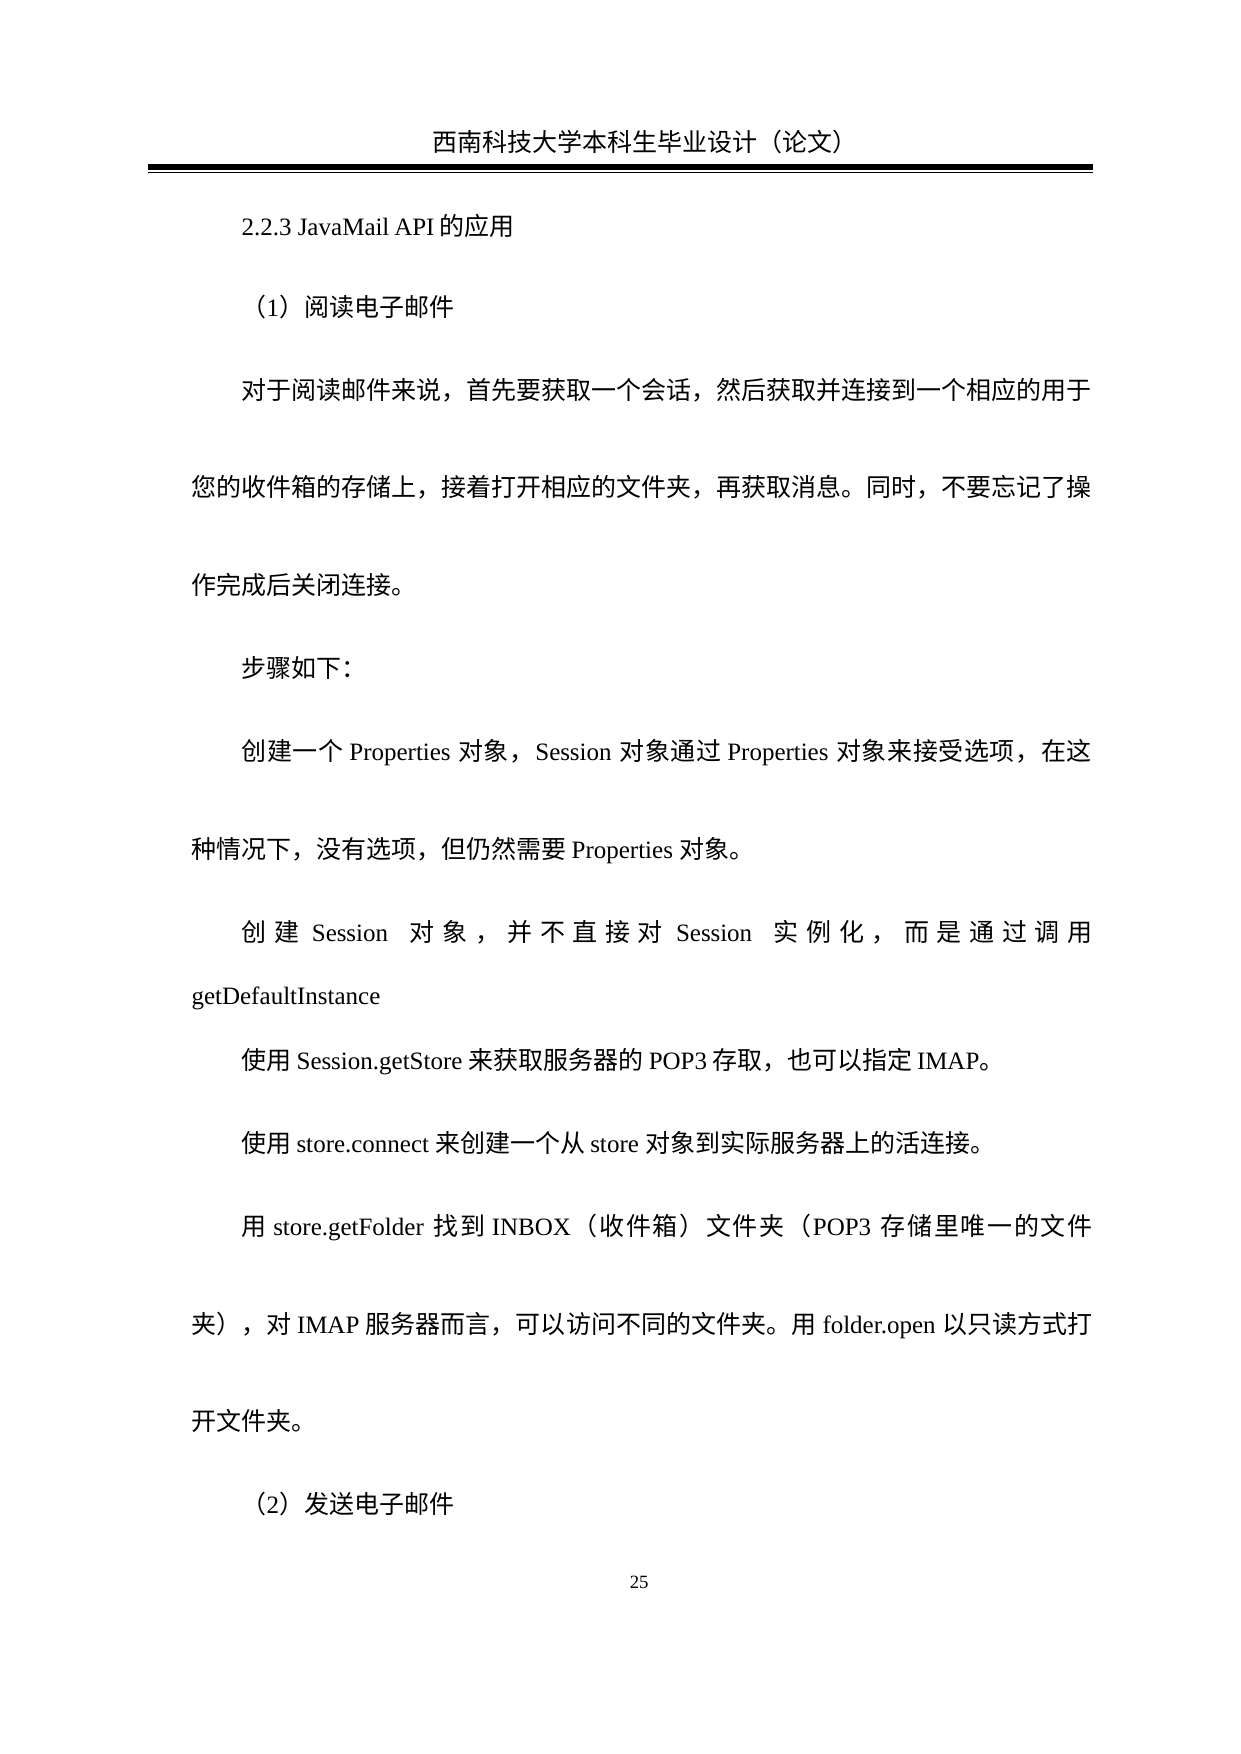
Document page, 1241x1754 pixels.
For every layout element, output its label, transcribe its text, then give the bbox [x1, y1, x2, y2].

text 对于阅读邮件来说，首先要获取一个会话，然后获取并连接到一个相应的用于您的收件箱的存储上，接着打开相应的文件夹，再获取消息。同时，不要忘记了操作完成后关闭连接。 [191, 356, 1093, 616]
text 使用store.connect 来创建一个从store 对象到实际服务器上的活连接。 [191, 1109, 1093, 1174]
text 创建一个Properties 对象，Session 对象通过Properties 对象来接受选项，在这种情况下，没有选项，但仍然需要Properties 对象。 [191, 717, 1093, 880]
text 步骤如下： [191, 634, 1093, 699]
text （2）发送电子邮件 [191, 1470, 1093, 1535]
text 2.2.3 JavaMail API的应用 [191, 192, 993, 257]
text 用store.getFolder 找到INBOX（收件箱）文件夹（POP3 存储里唯一的文件夹），对IMAP 服务器而言，可以访问不同的文件夹。用folder.open 以只读方式打开文件夹。 [191, 1192, 1093, 1452]
text （1）阅读电子邮件 [191, 273, 1093, 338]
text 使用Session.getStore 来获取服务器的POP3存取，也可以指定IMAP。 [191, 1026, 1093, 1091]
text 创建Session 对象，并不直接对Session 实例化，而是通过调用getDefaultInstance [191, 898, 1093, 1012]
